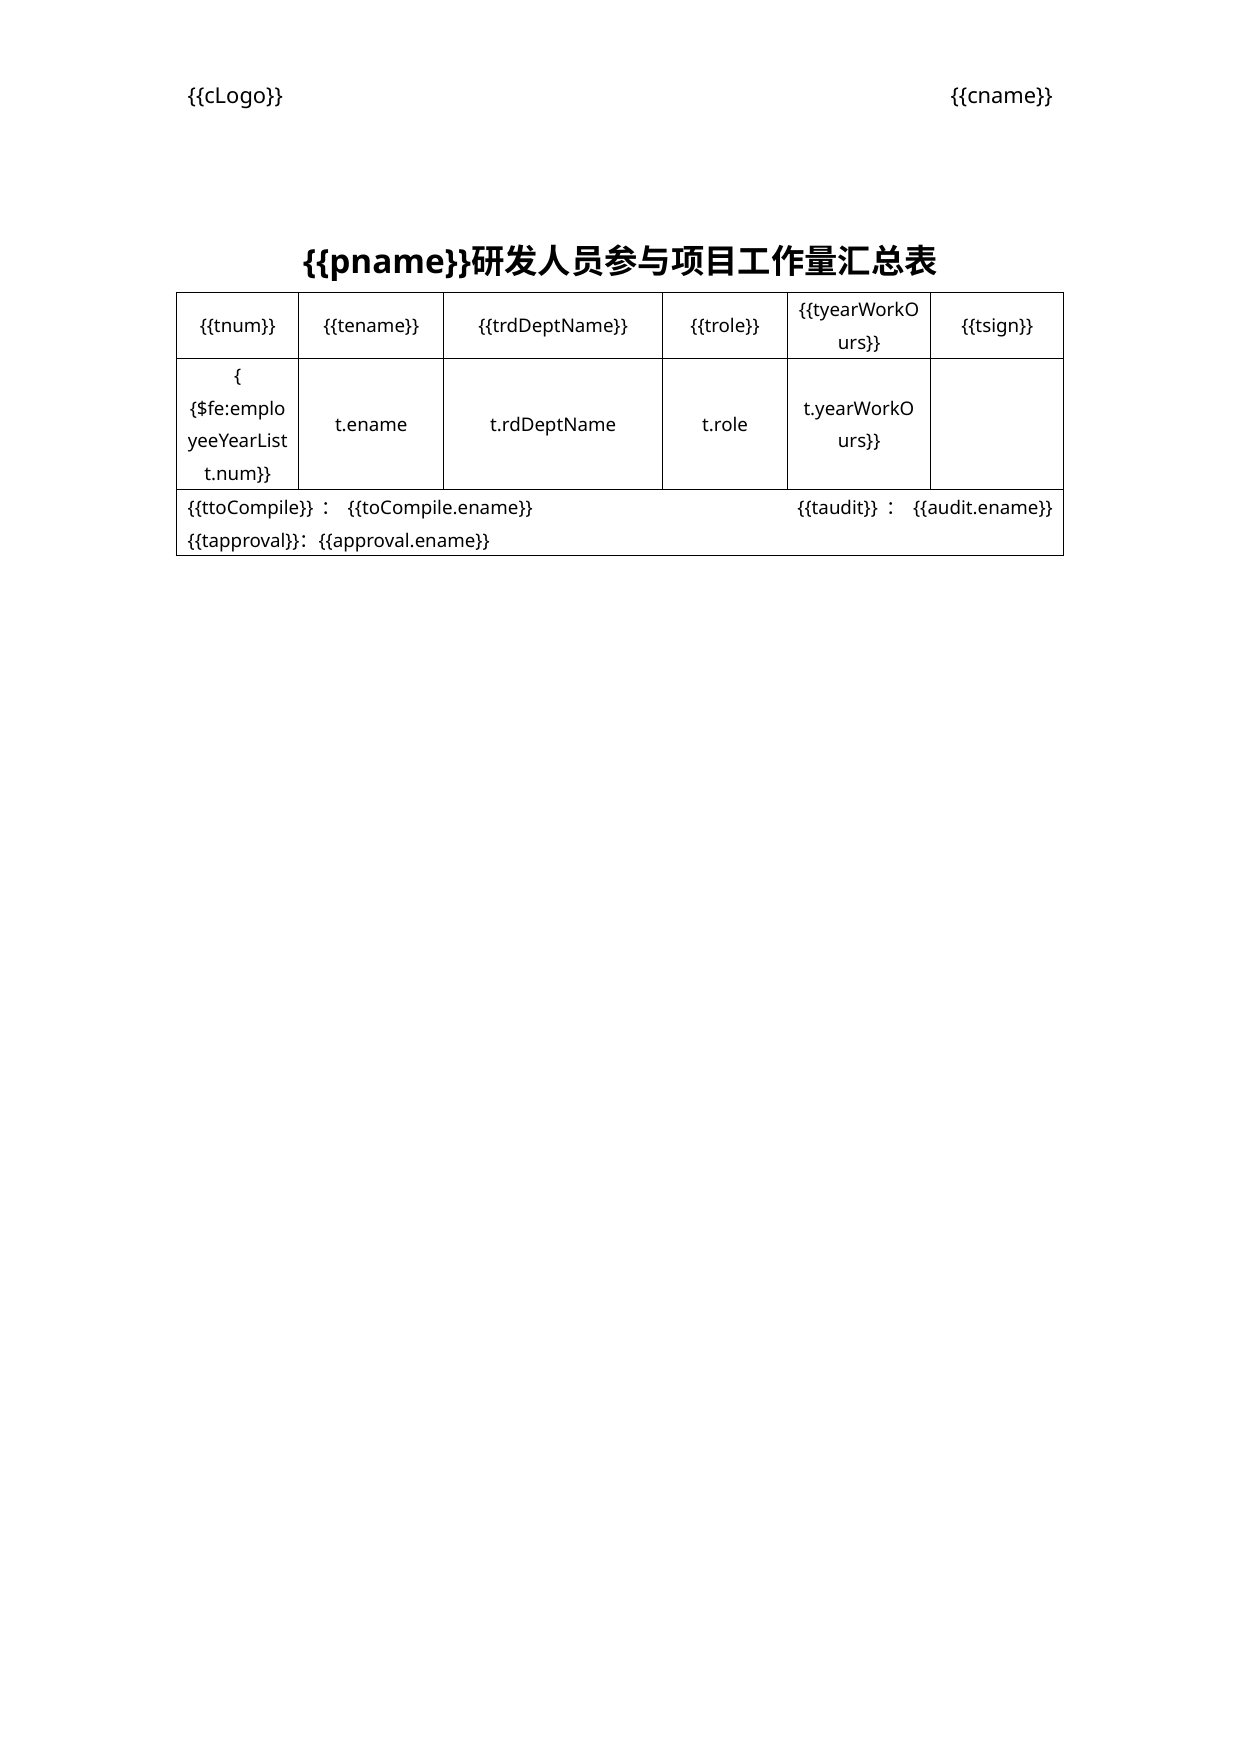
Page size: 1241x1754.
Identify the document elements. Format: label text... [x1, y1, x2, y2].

table_cell t.yearWorkOurs}} [788, 359, 930, 489]
table_cell t.role [663, 359, 787, 489]
table_cell {{$fe:employeeYearList t.num}} [177, 359, 298, 489]
text {{pname}}研发人员参与项目工作量汇总表 [187, 227, 1053, 292]
table_header {{tnum}} [177, 293, 298, 358]
table_cell t.ename [299, 359, 443, 489]
table_header {{tsign}} [931, 293, 1063, 358]
table_header {{trdDeptName}} [444, 293, 662, 358]
table_cell {{ttoCompile}}：{{toCompile.ename}} {{taudit}}：{{audit.ename}} {{tapproval}}：{{approval.ename}} [177, 490, 1063, 555]
table_header {{tyearWorkOurs}} [788, 293, 930, 358]
table_header {{tename}} [299, 293, 443, 358]
table_cell t.rdDeptName [444, 359, 662, 489]
table_cell [931, 359, 1063, 489]
table_header {{trole}} [663, 293, 787, 358]
